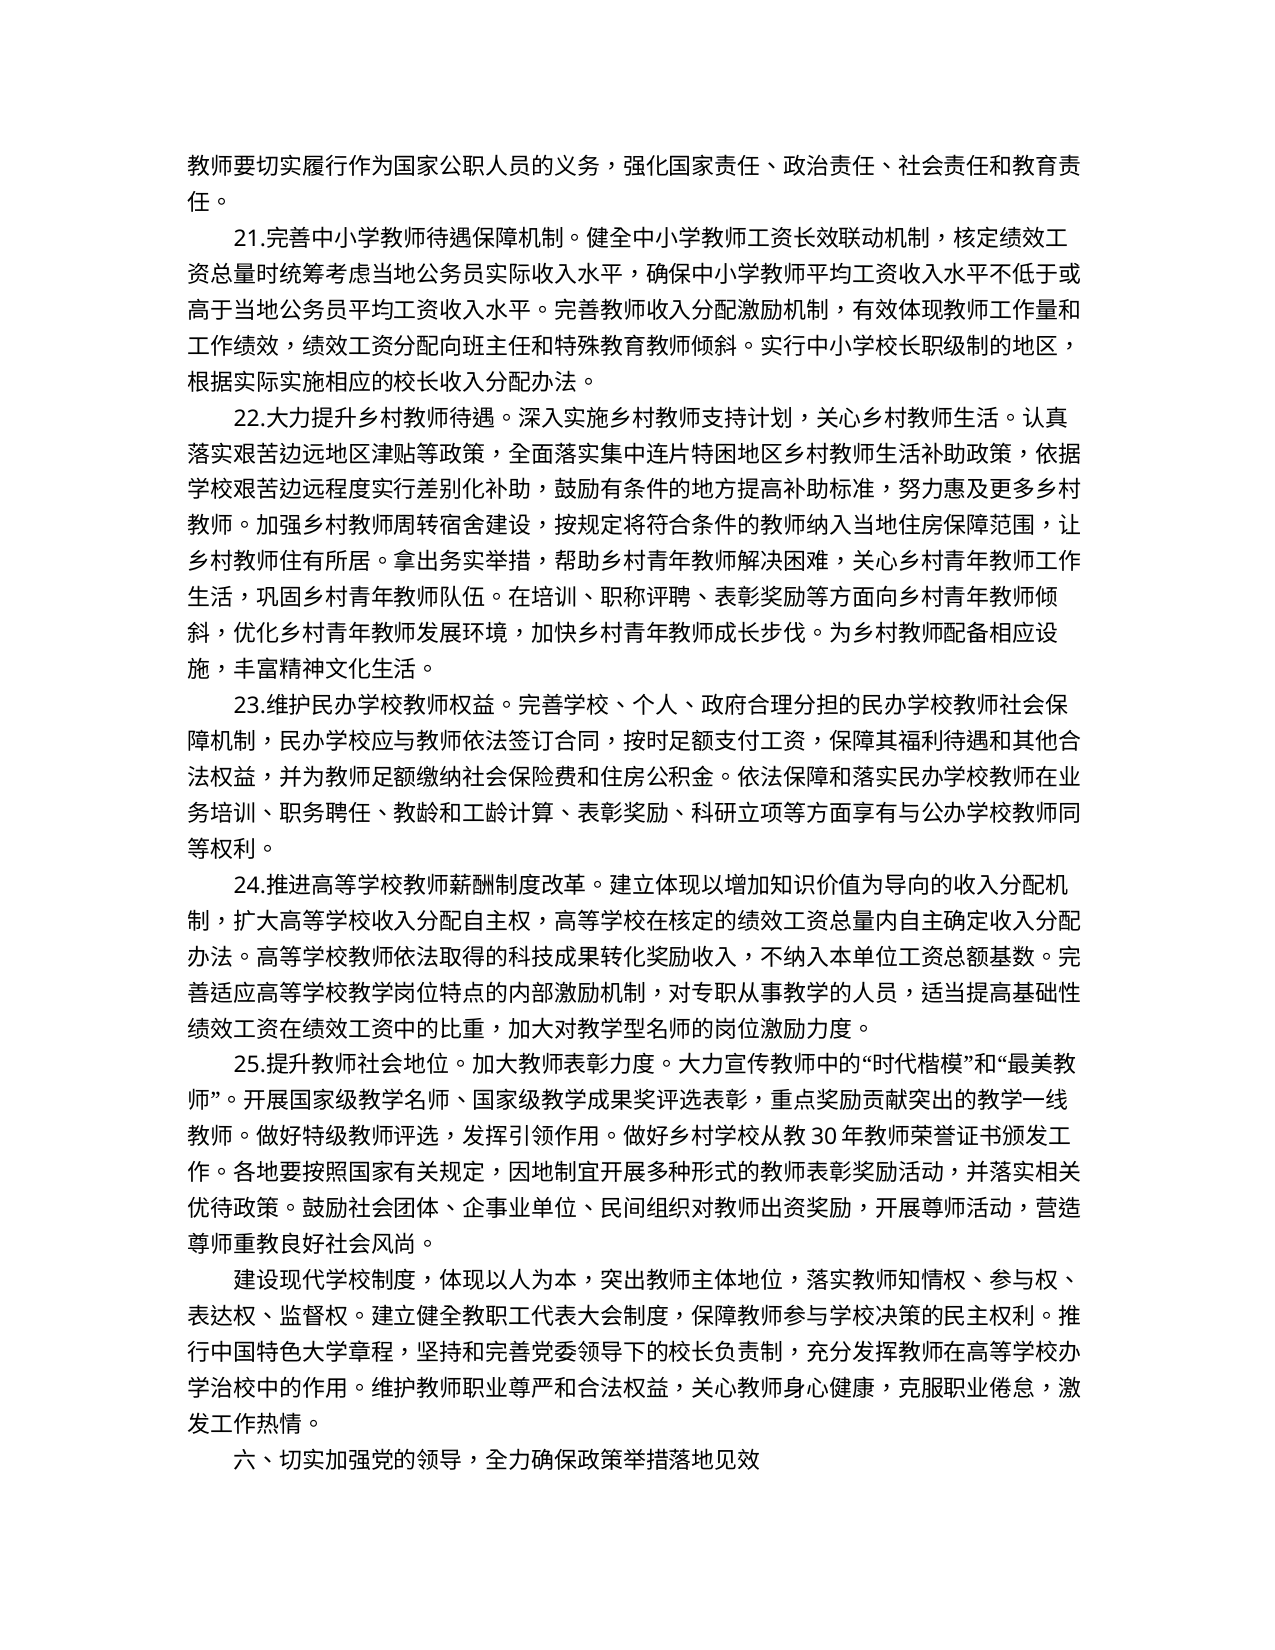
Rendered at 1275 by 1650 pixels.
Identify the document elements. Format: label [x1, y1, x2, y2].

text [187, 150, 1087, 1475]
